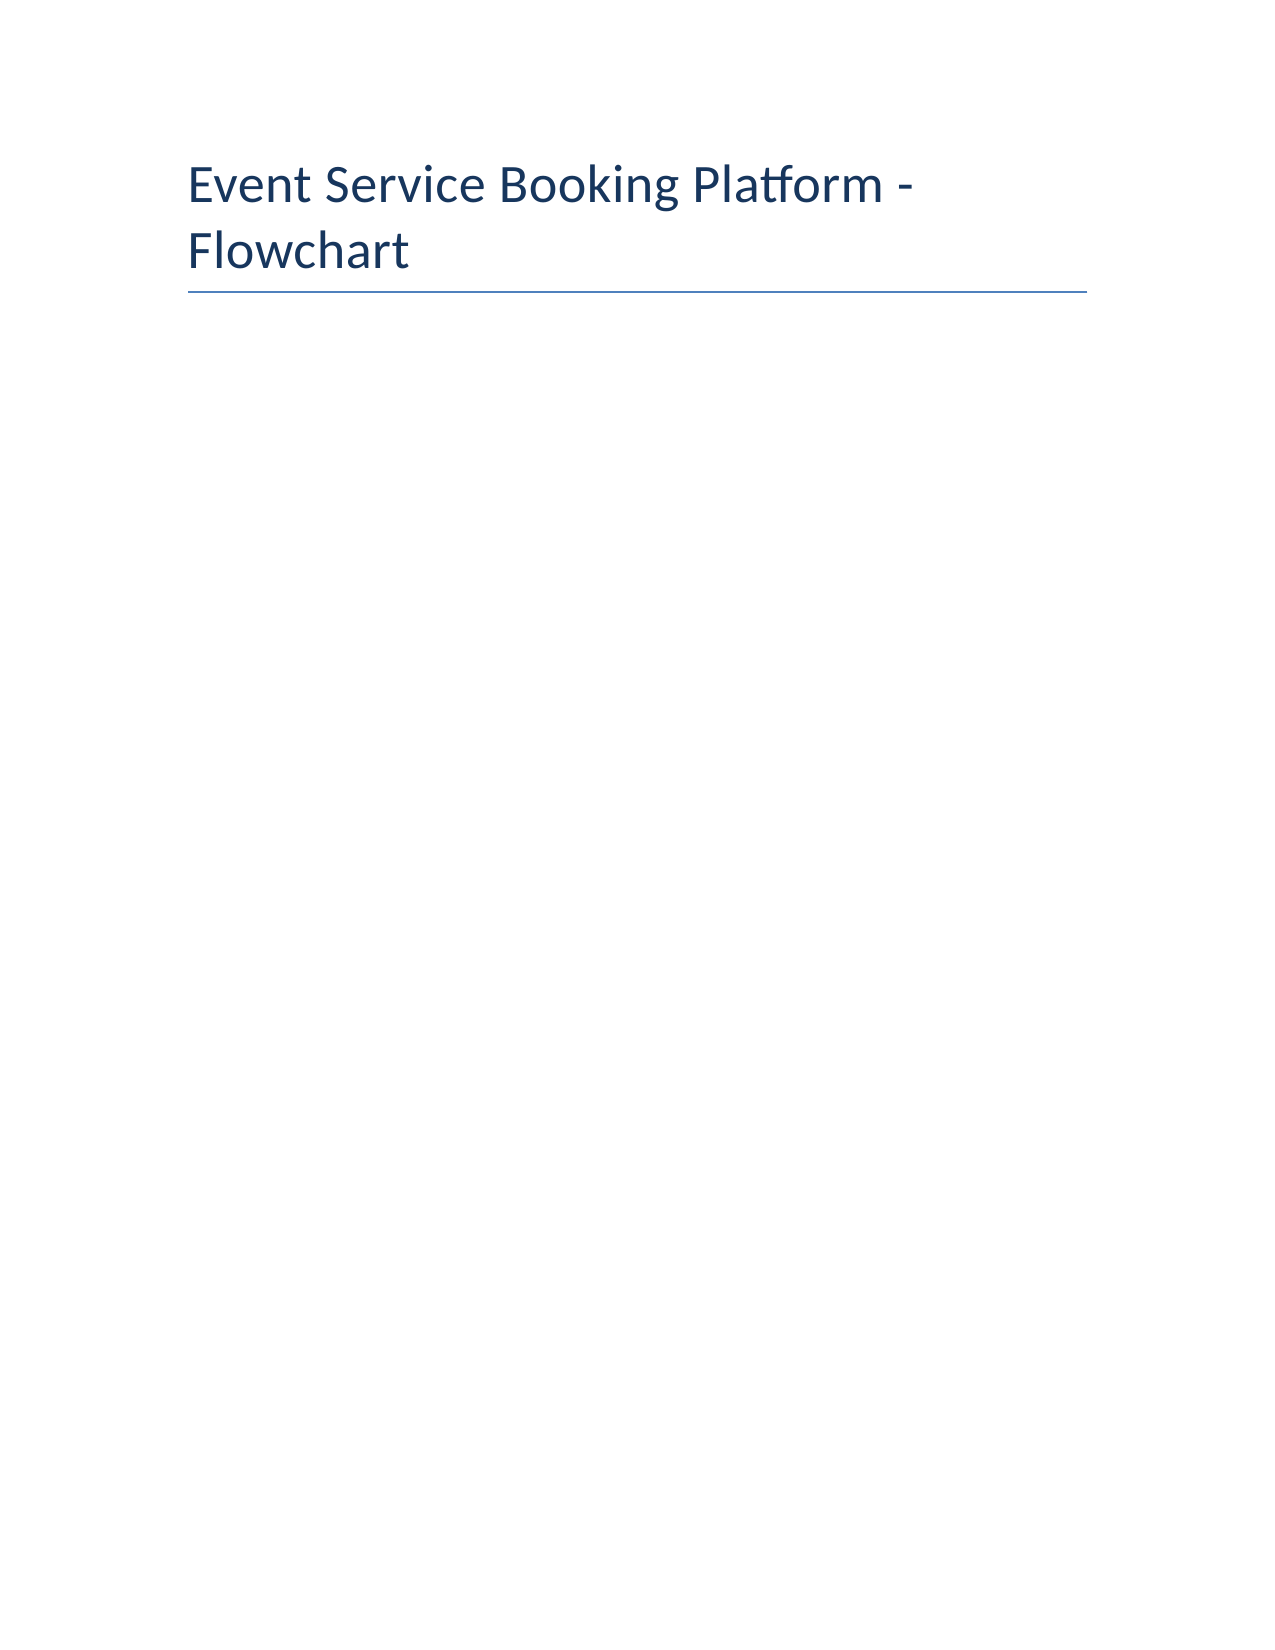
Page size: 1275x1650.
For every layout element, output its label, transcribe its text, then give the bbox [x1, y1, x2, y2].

title Event Service Booking Platform - Flowchart [187, 150, 1087, 293]
